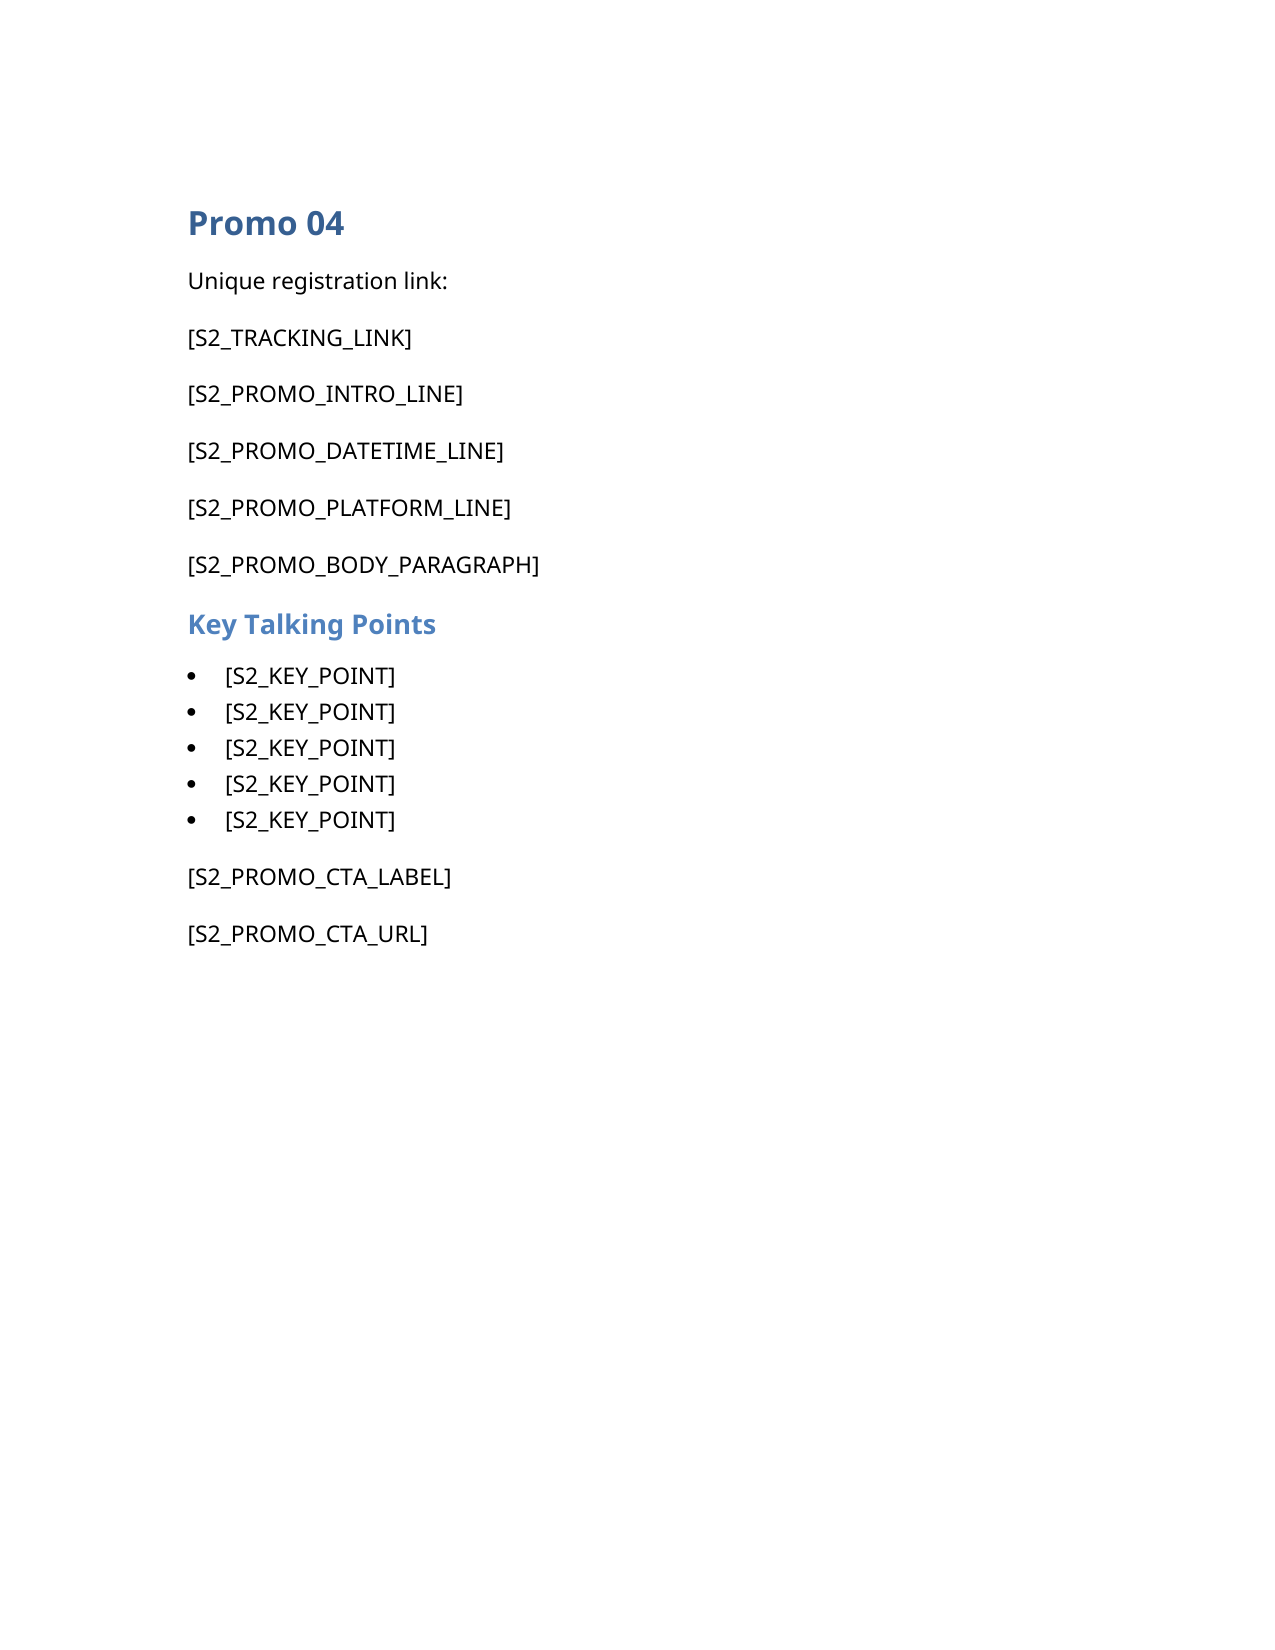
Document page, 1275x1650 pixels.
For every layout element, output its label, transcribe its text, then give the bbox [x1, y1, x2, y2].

text [S2_TRACKING_LINK] [187, 321, 1087, 353]
list [S2_KEY_POINT] [187, 660, 1087, 691]
list [S2_KEY_POINT] [187, 732, 1087, 763]
text [S2_PROMO_CTA_URL] [187, 917, 1087, 949]
list [S2_KEY_POINT] [187, 804, 1087, 835]
list [S2_KEY_POINT] [187, 696, 1087, 727]
subtitle Key Talking Points [187, 605, 1087, 642]
text [S2_PROMO_PLATFORM_LINE] [187, 492, 1087, 523]
subtitle Promo 04 [187, 200, 1087, 245]
text [S2_PROMO_CTA_LABEL] [187, 861, 1087, 892]
text Unique registration link: [187, 265, 1087, 296]
list [S2_KEY_POINT] [187, 768, 1087, 799]
text [S2_PROMO_BODY_PARAGRAPH] [187, 548, 1087, 580]
text [S2_PROMO_DATETIME_LINE] [187, 435, 1087, 466]
text [S2_PROMO_INTRO_LINE] [187, 378, 1087, 409]
